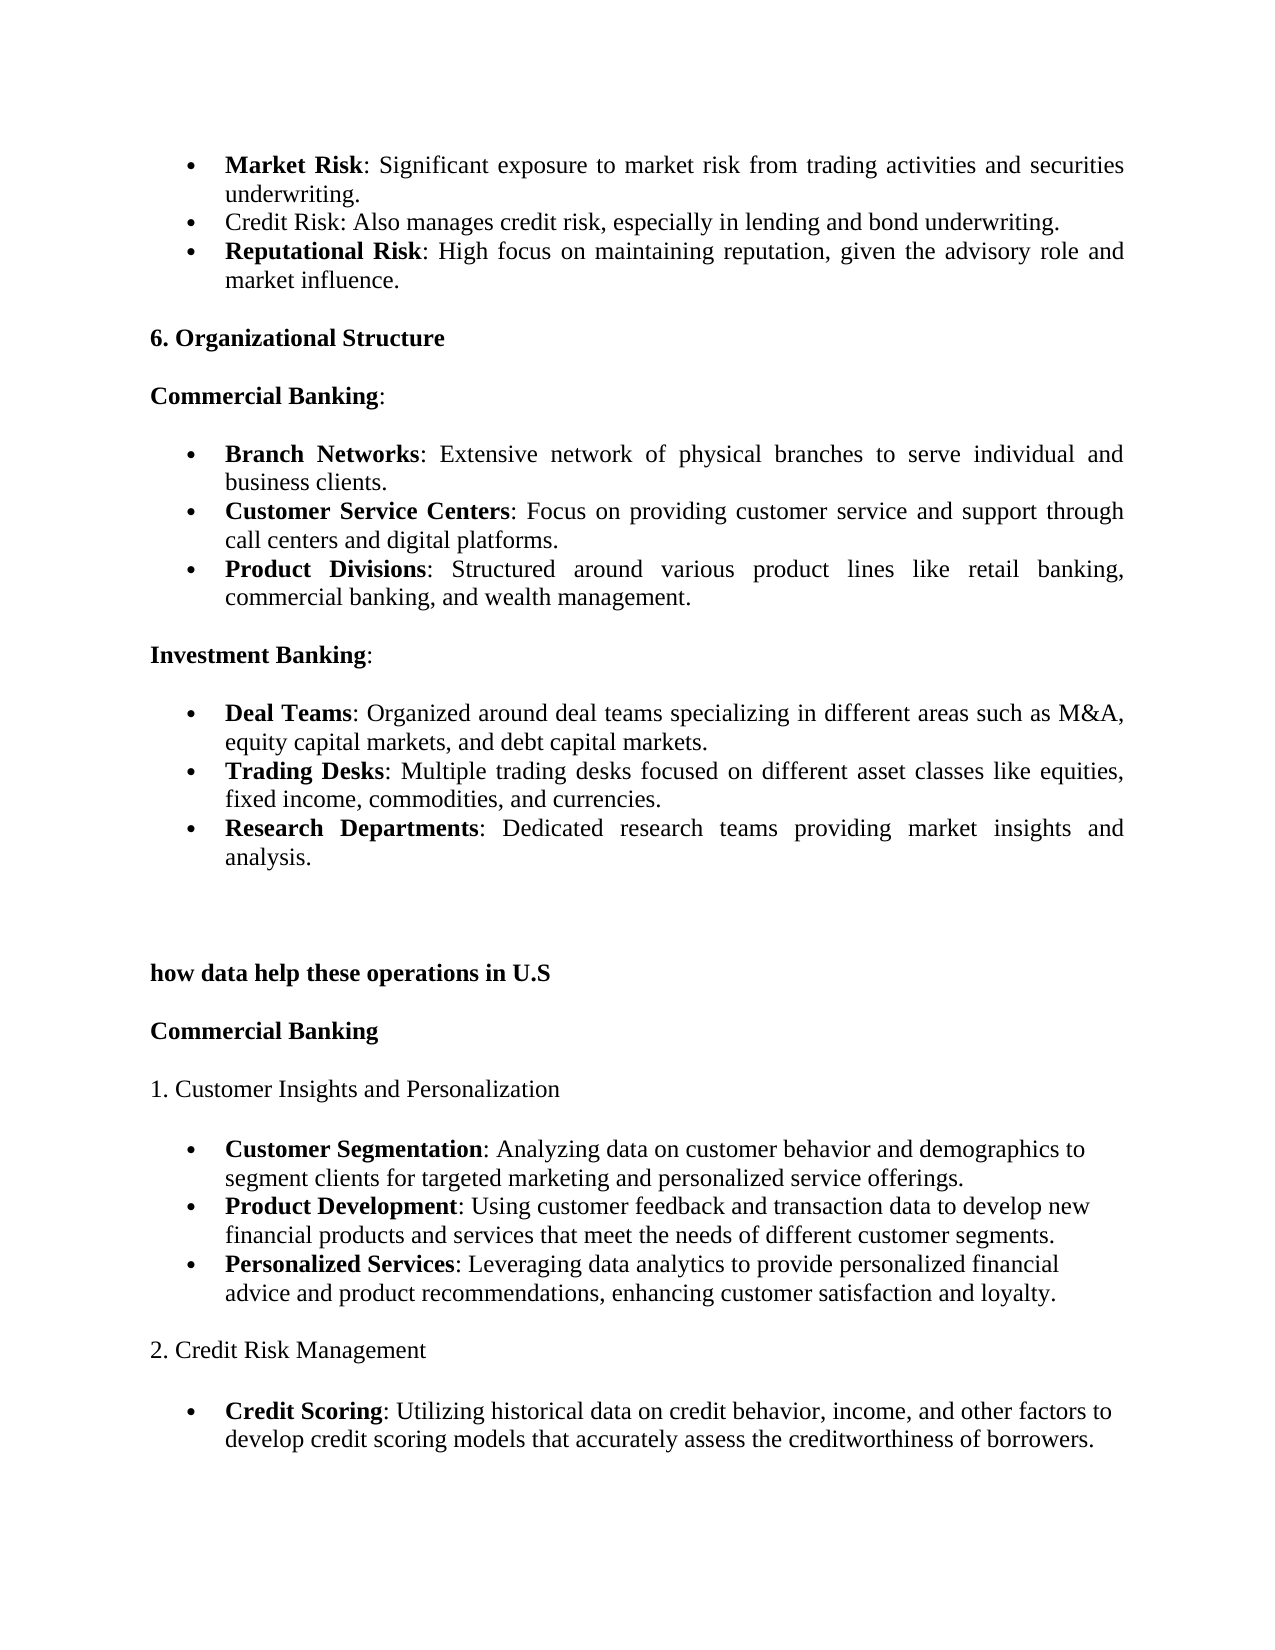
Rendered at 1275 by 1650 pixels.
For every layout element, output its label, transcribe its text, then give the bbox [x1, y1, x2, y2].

list Deal Teams: Organized around deal teams specializing in different areas such as M&A, equity capital markets, and debt capital markets. [187, 698, 1125, 756]
list Research Departments: Dedicated research teams providing market insights and analysis. [187, 813, 1125, 871]
list Personalized Services: Leveraging data analytics to provide personalized financial advice and product recommendations, enhancing customer satisfaction and loyalty. [187, 1249, 1125, 1306]
text Commercial Banking: [150, 381, 1125, 409]
list Trading Desks: Multiple trading desks focused on different asset classes like equities, fixed income, commodities, and currencies. [187, 756, 1125, 813]
list Market Risk: Significant exposure to market risk from trading activities and securities underwriting. [187, 150, 1125, 207]
list Credit Risk: Also manages credit risk, especially in lending and bond underwriting. [187, 207, 1125, 236]
text Investment Banking: [150, 640, 1125, 669]
list Product Divisions: Structured around various product lines like retail banking, commercial banking, and wealth management. [187, 554, 1125, 611]
subtitle 1. Customer Insights and Personalization [150, 1074, 1125, 1102]
list Customer Service Centers: Focus on providing customer service and support through call centers and digital platforms. [187, 496, 1125, 554]
list Branch Networks: Extensive network of physical branches to serve individual and business clients. [187, 439, 1125, 496]
text how data help these operations in U.S [150, 958, 1125, 987]
list Product Development: Using customer feedback and transaction data to develop new financial products and services that meet the needs of different customer segments. [187, 1191, 1125, 1249]
list Customer Segmentation: Analyzing data on customer behavior and demographics to segment clients for targeted marketing and personalized service offerings. [187, 1134, 1125, 1191]
subtitle 2. Credit Risk Management [150, 1336, 1125, 1364]
list Reputational Risk: High focus on maintaining reputation, given the advisory role and market influence. [187, 236, 1125, 294]
list Credit Scoring: Utilizing historical data on credit behavior, income, and other factors to develop credit scoring models that accurately assess the creditworthiness of borrowers. [187, 1396, 1125, 1453]
subtitle Commercial Banking [150, 1016, 1125, 1044]
text 6. Organizational Structure [150, 323, 1125, 352]
